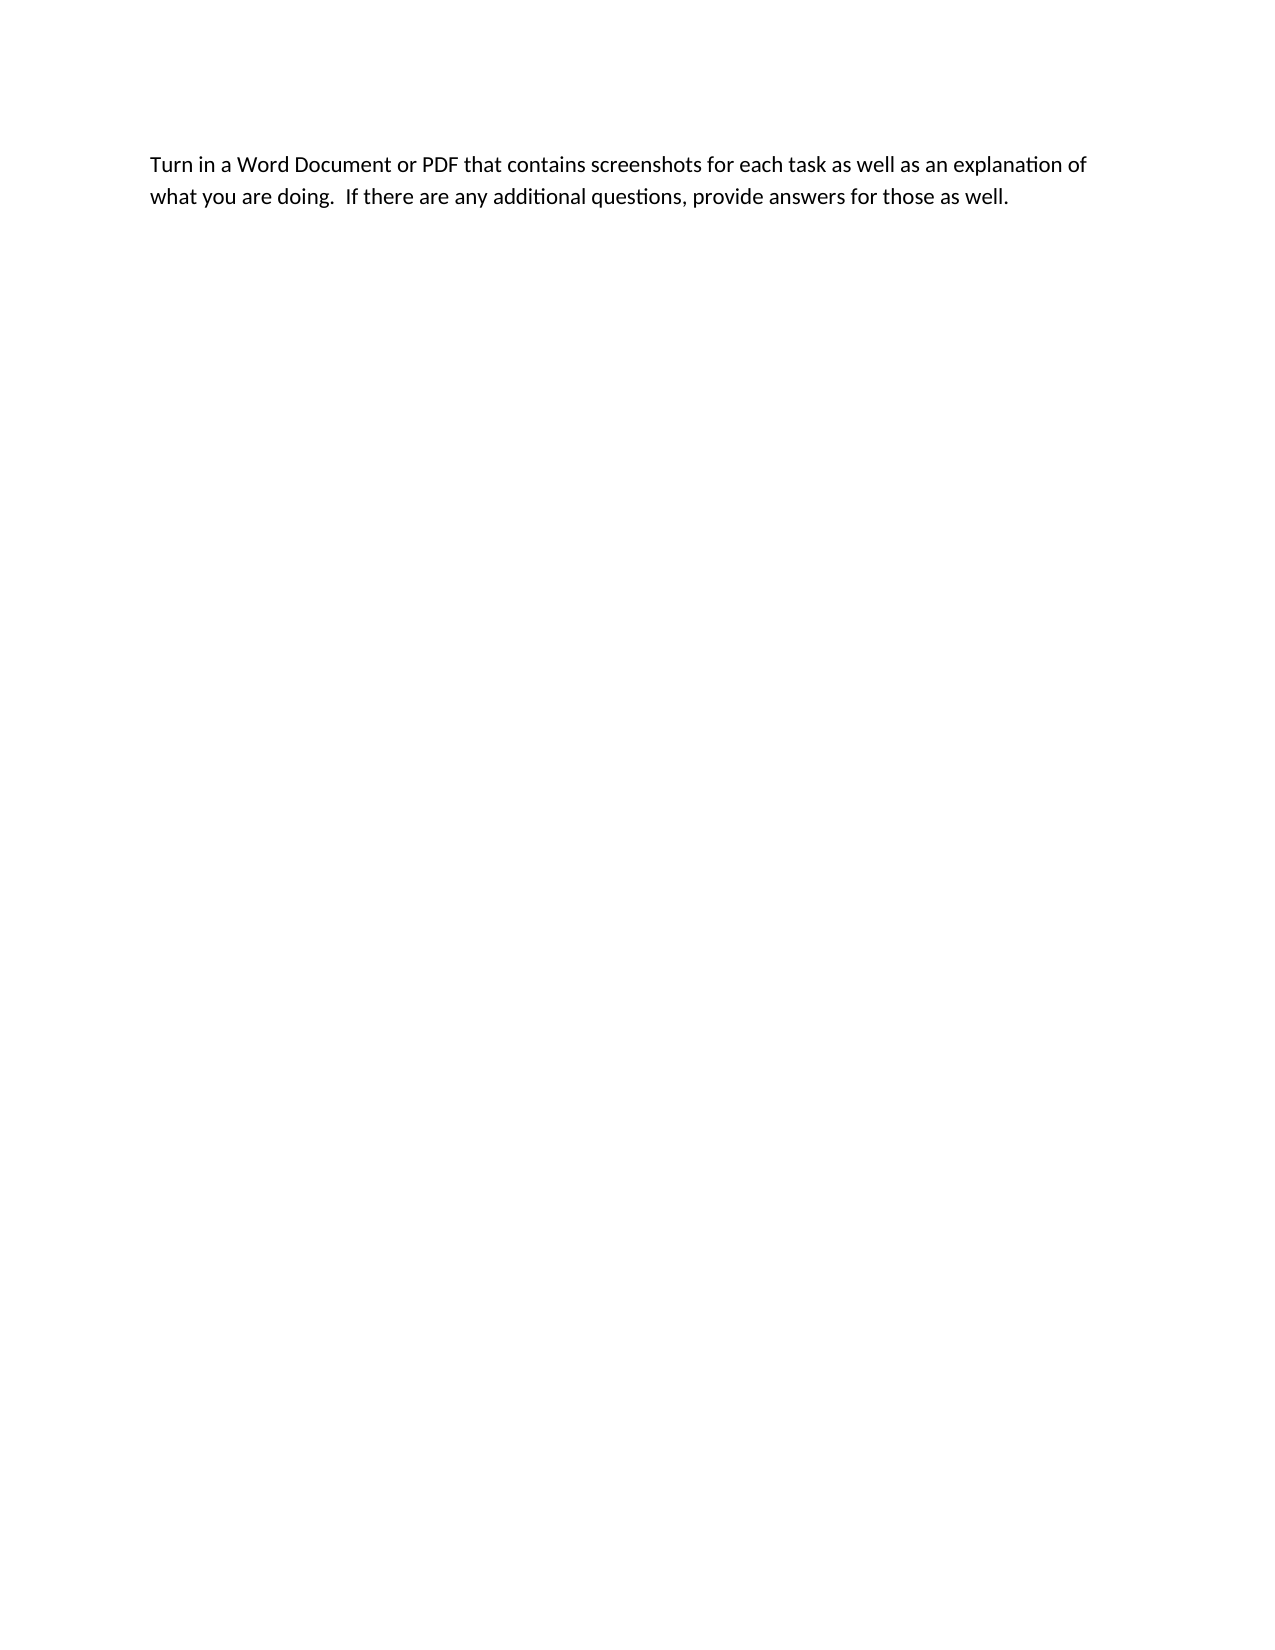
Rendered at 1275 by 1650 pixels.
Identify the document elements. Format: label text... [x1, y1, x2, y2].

text Turn in a Word Document or PDF that contains screenshots for each task as well as an explanation of what you are doing. If there are any additional questions, provide answers for those as well. [150, 150, 1125, 210]
